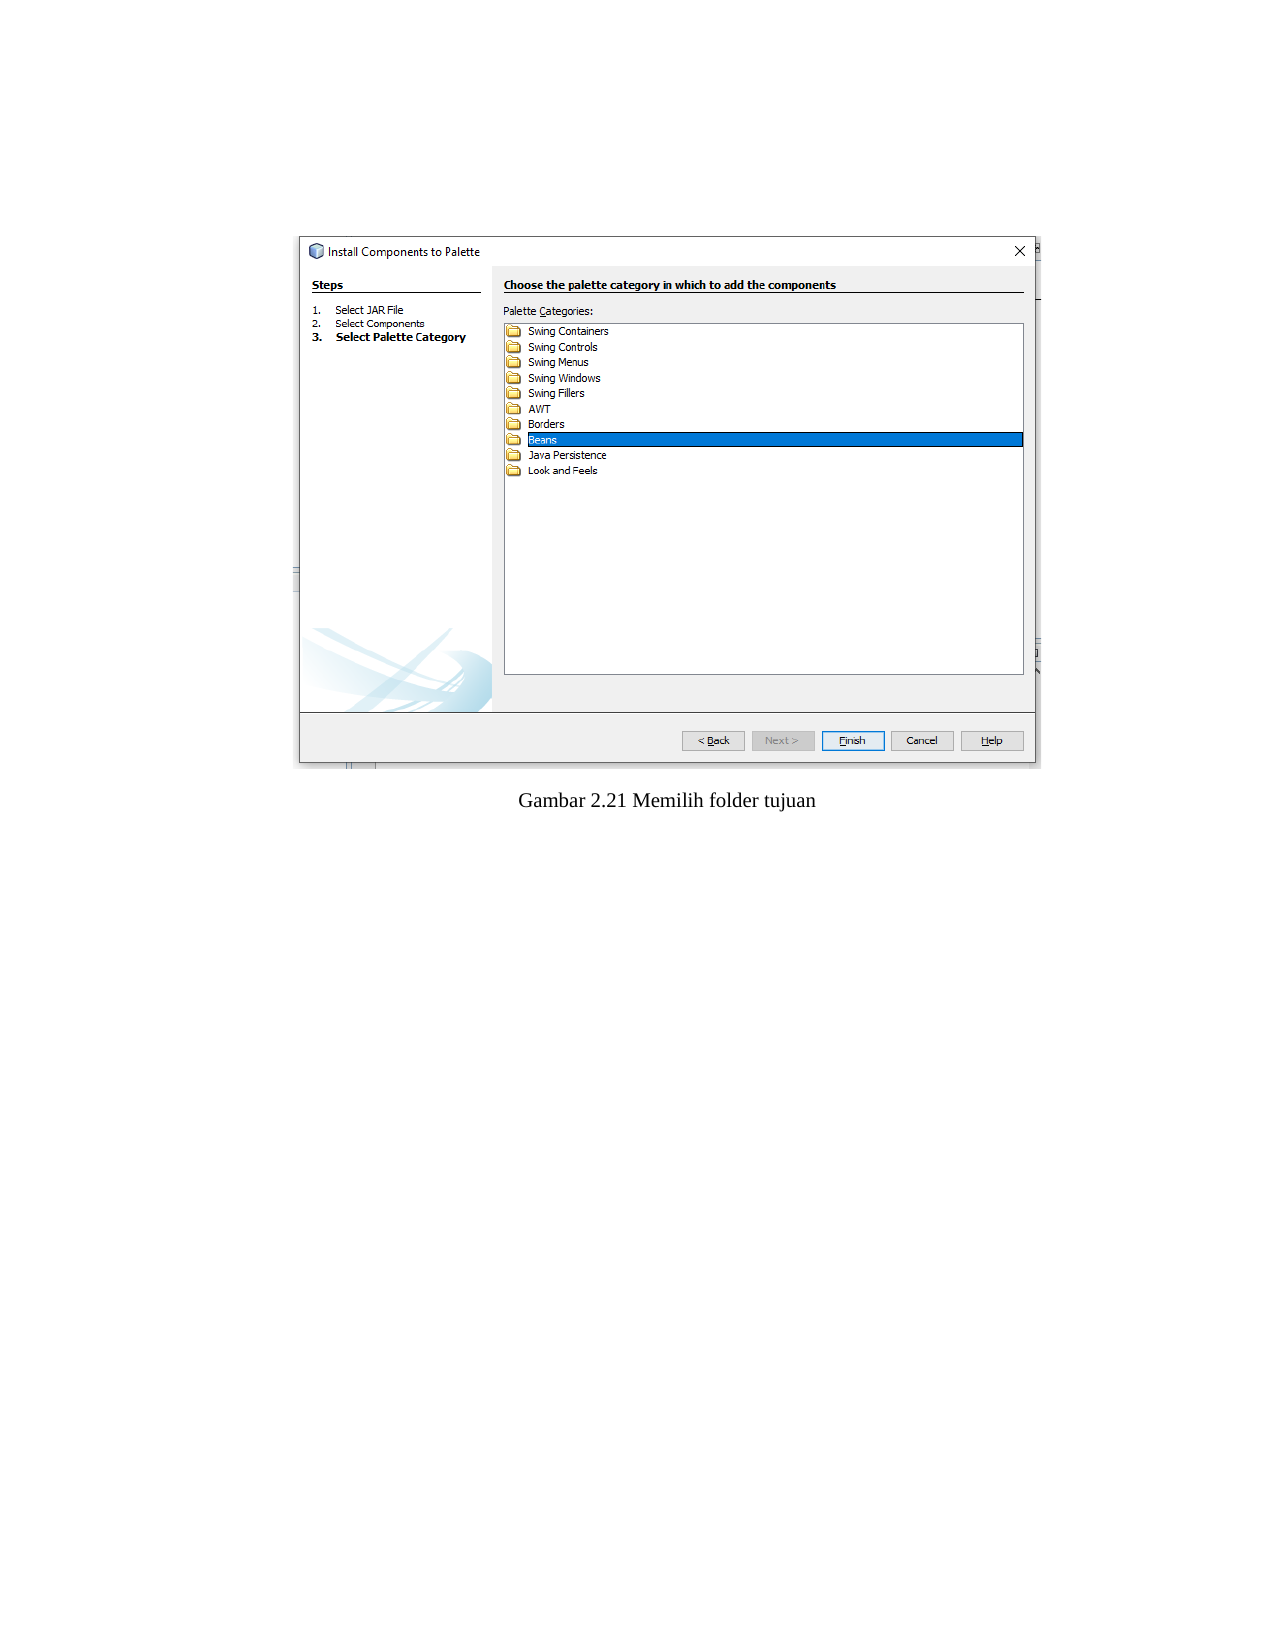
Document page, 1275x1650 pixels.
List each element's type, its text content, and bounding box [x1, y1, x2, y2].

picture [292, 236, 1042, 769]
text Gambar 2.21 Memilih folder tujuan [236, 788, 1098, 812]
